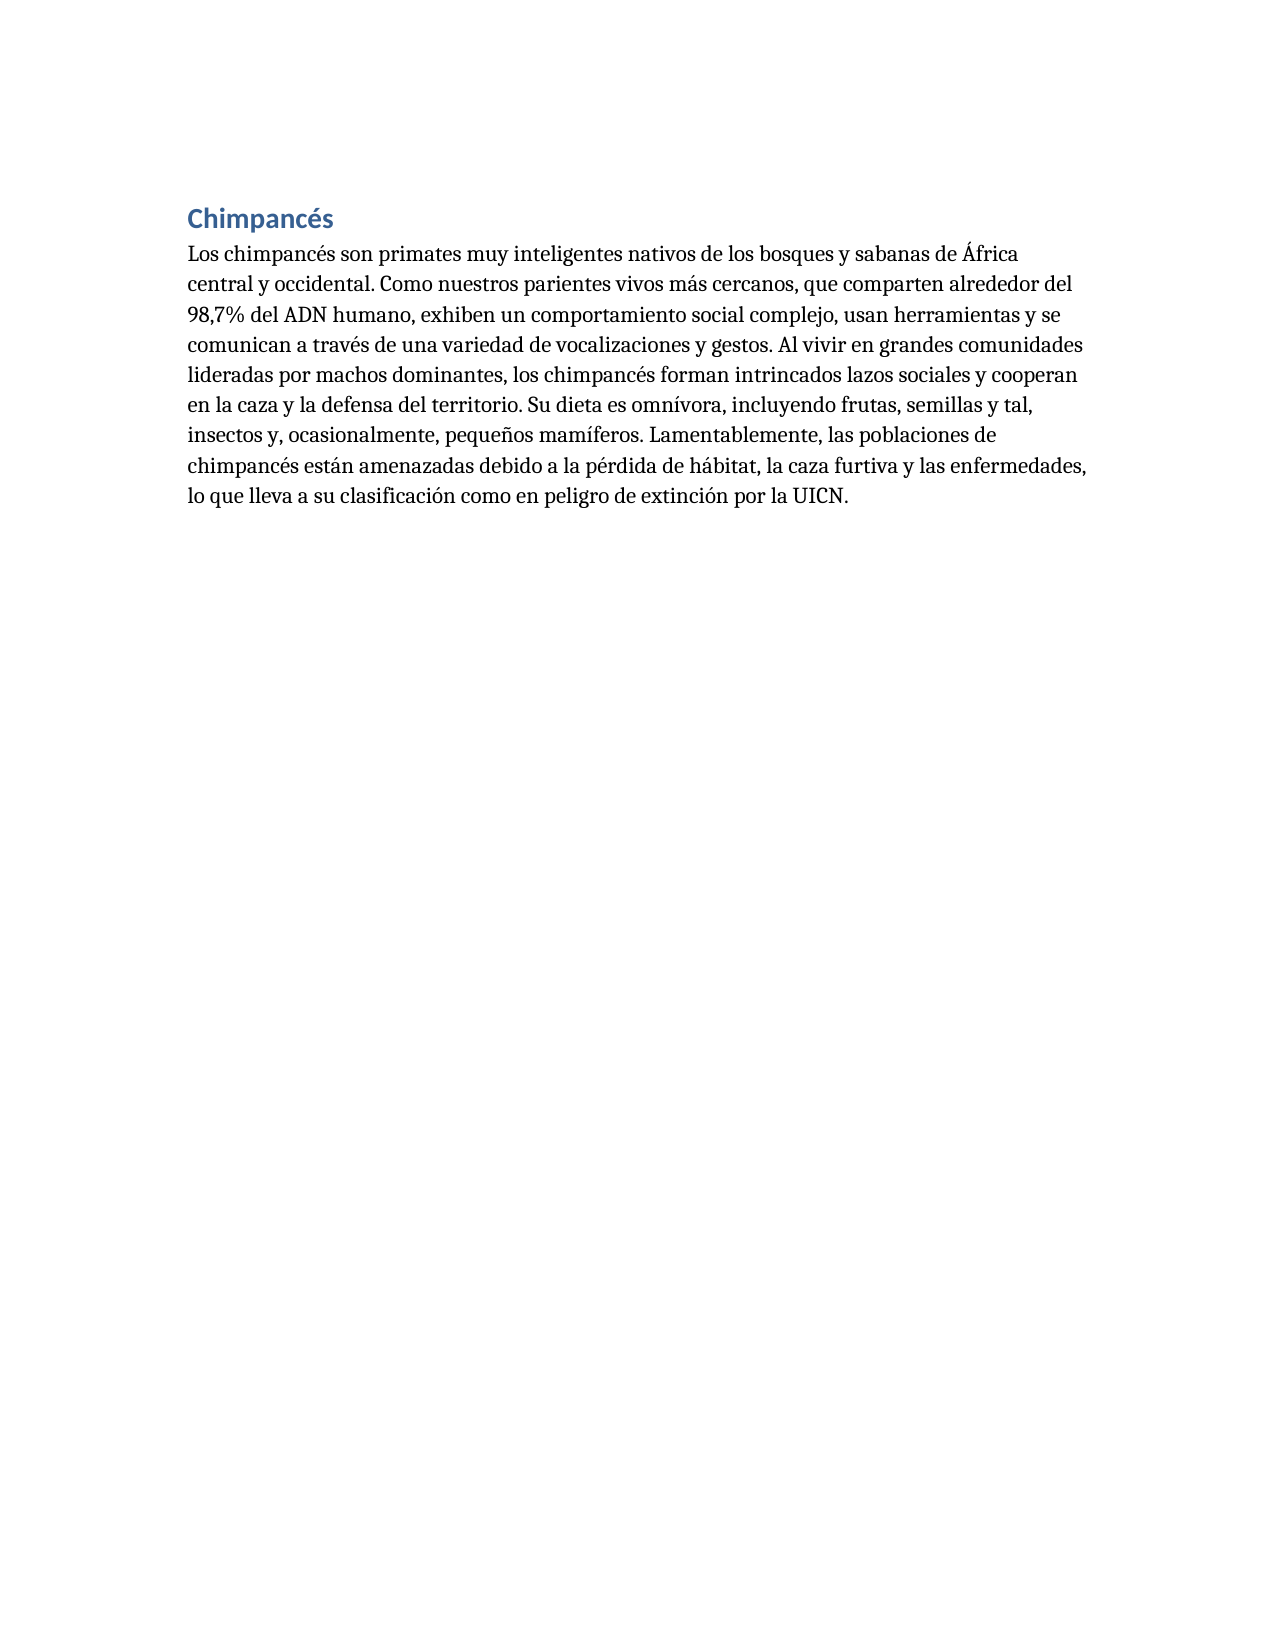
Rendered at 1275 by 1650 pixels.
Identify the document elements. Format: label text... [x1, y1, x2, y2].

text Los chimpancés son primates muy inteligentes nativos de los bosques y sabanas de África central y occidental. Como nuestros parientes vivos más cercanos, que comparten alrededor del 98,7% del ADN humano, exhiben un comportamiento social complejo, usan herramientas y se comunican a través de una variedad de vocalizaciones y gestos. Al vivir en grandes comunidades lideradas por machos dominantes, los chimpancés forman intrincados lazos sociales y cooperan en la caza y la defensa del territorio. Su dieta es omnívora, incluyendo frutas, semillas y tal, insectos y, ocasionalmente, pequeños mamíferos. Lamentablemente, las poblaciones de chimpancés están amenazadas debido a la pérdida de hábitat, la caza furtiva y las enfermedades, lo que lleva a su clasificación como en peligro de extinción por la UICN. [187, 241, 1087, 509]
subtitle Chimpancés [187, 200, 1087, 236]
